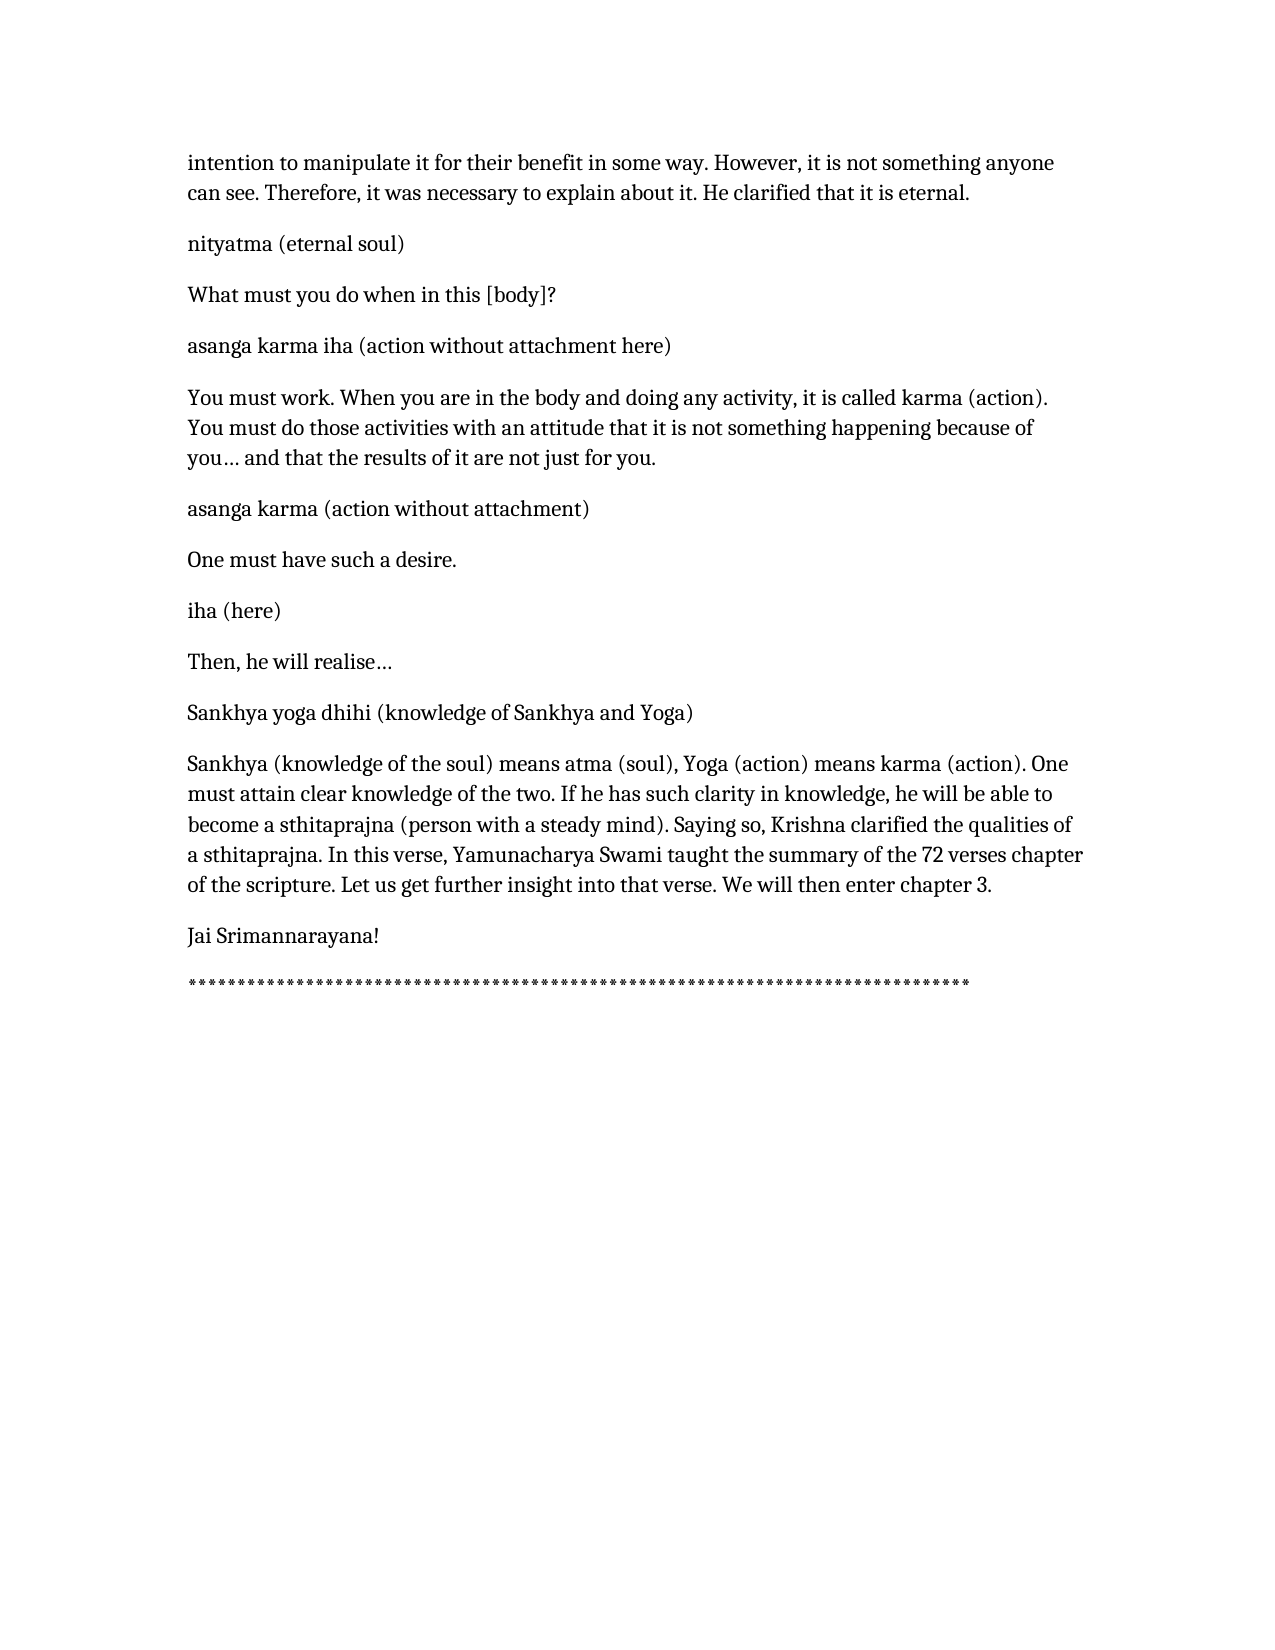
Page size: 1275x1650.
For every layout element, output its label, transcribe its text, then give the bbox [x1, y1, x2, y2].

text Jai Srimannarayana! [187, 923, 1087, 949]
text ******************************************************************************** [187, 974, 1087, 1000]
text iha (here) [187, 598, 1087, 624]
text nityatma (eternal soul) [187, 231, 1087, 258]
text Sankhya (knowledge of the soul) means atma (soul), Yoga (action) means karma (action). One must attain clear knowledge of the two. If he has such clarity in knowledge, he will be able to become a sthitaprajna (person with a steady mind). Saying so, Krishna clarified the qualities of a sthitaprajna. In this verse, Yamunacharya Swami taught the summary of the 72 verses chapter of the scripture. Let us get further insight into that verse. We will then enter chapter 3. [187, 751, 1087, 898]
text asanga karma iha (action without attachment here) [187, 333, 1087, 360]
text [187, 150, 1087, 207]
text asanga karma (action without attachment) [187, 496, 1087, 522]
text One must have such a desire. [187, 547, 1087, 573]
text What must you do when in this [body]? [187, 282, 1087, 309]
text Then, he will realise… [187, 649, 1087, 675]
text Sankhya yoga dhihi (knowledge of Sankhya and Yoga) [187, 700, 1087, 726]
text You must work. When you are in the body and doing any activity, it is called karma (action). You must do those activities with an attitude that it is not something happening because of you… and that the results of it are not just for you. [187, 384, 1087, 471]
